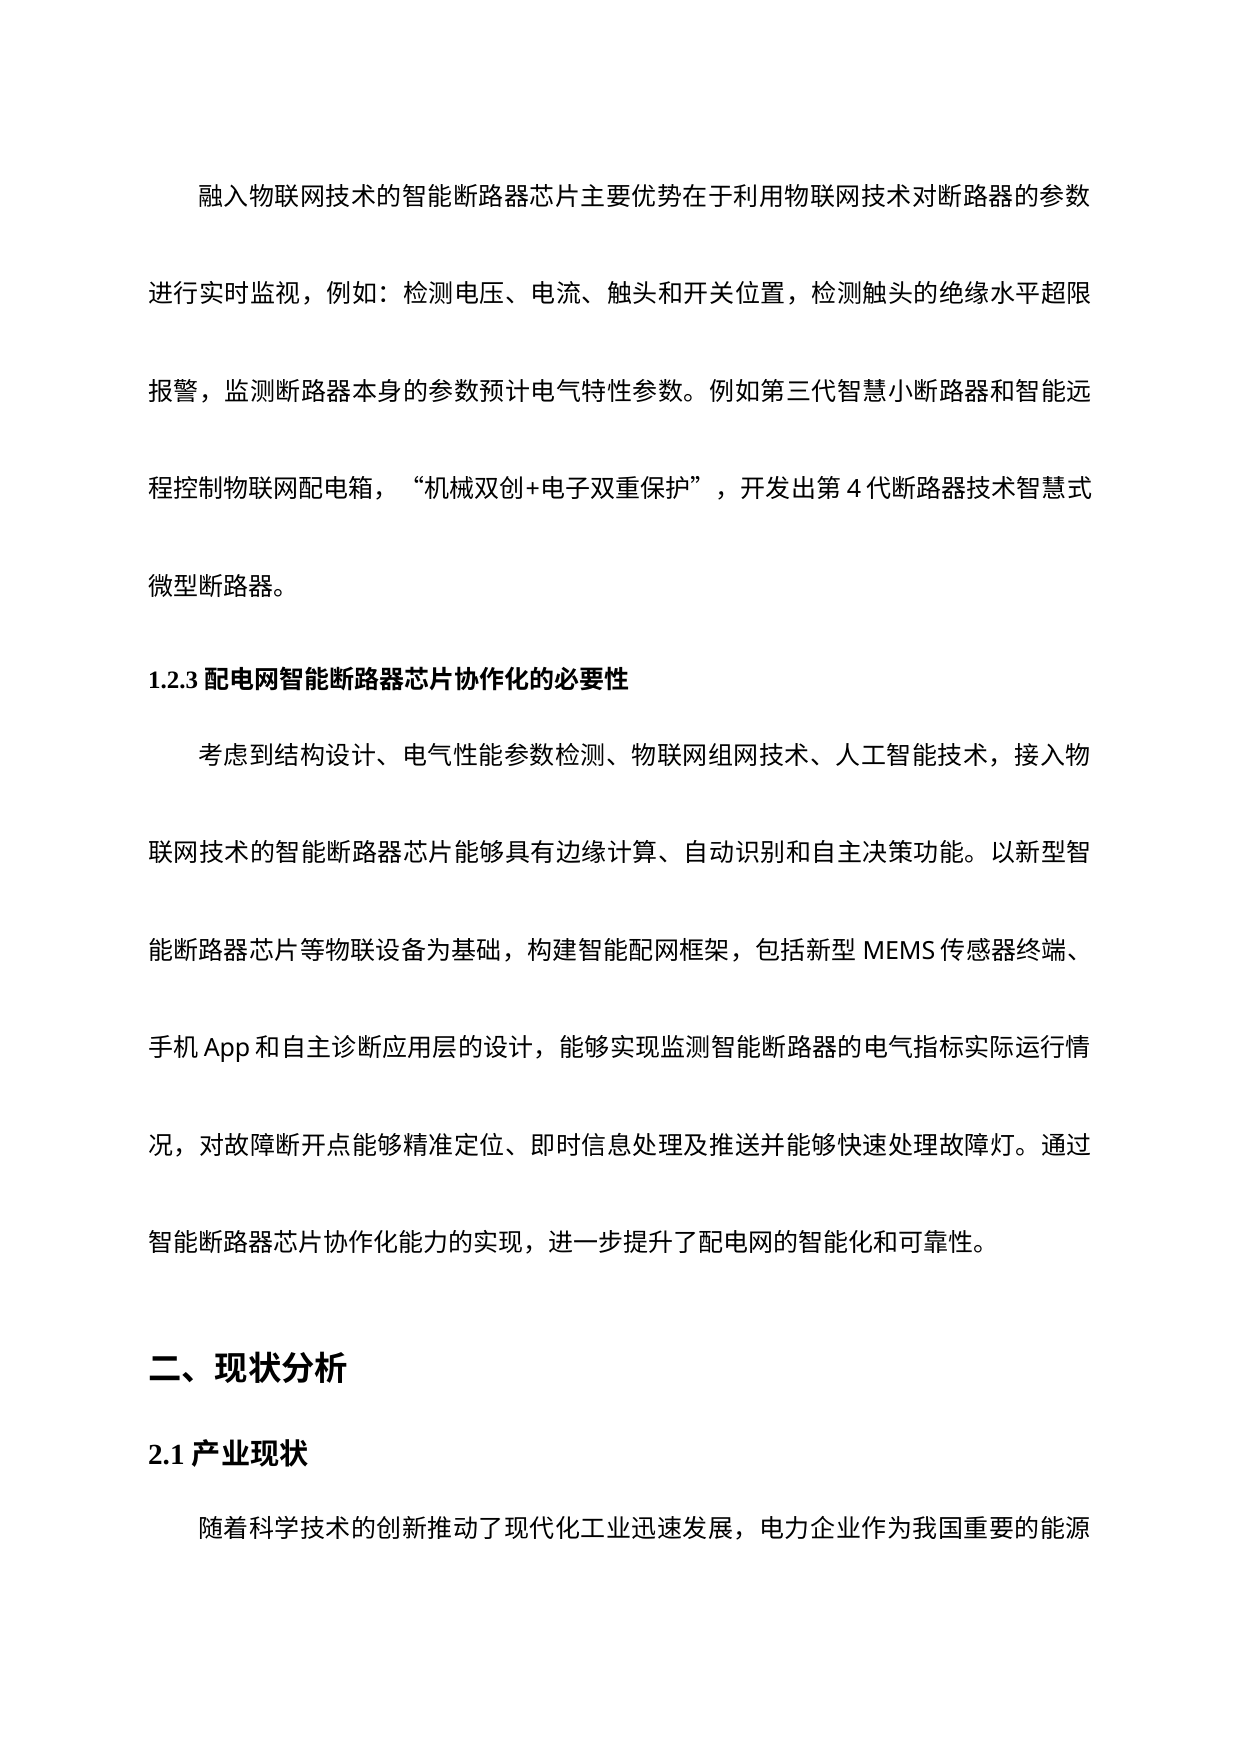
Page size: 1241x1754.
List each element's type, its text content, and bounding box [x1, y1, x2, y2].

subtitle 二、现状分析 [148, 1333, 1092, 1398]
subtitle 1.2.3 配电网智能断路器芯片协作化的必要性 [148, 646, 1092, 711]
subtitle 2.1 产业现状 [148, 1419, 1092, 1484]
text 考虑到结构设计、电气性能参数检测、物联网组网技术、人工智能技术，接入物联网技术的智能断路器芯片能够具有边缘计算、自动识别和自主决策功能。以新型智能断路器芯片等物联设备为基础，构建智能配网框架，包括新型MEMS传感器终端、手机App和自主诊断应用层的设计，能够实现监测智能断路器的电气指标实际运行情况，对故障断开点能够精准定位、即时信息处理及推送并能够快速处理故障灯。通过智能断路器芯片协作化能力的实现，进一步提升了配电网的智能化和可靠性。 [148, 721, 1092, 1273]
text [148, 1494, 1092, 1559]
text 融入物联网技术的智能断路器芯片主要优势在于利用物联网技术对断路器的参数进行实时监视，例如：检测电压、电流、触头和开关位置，检测触头的绝缘水平超限报警，监测断路器本身的参数预计电气特性参数。例如第三代智慧小断路器和智能远程控制物联网配电箱，“机械双创+电子双重保护”，开发出第4代断路器技术智慧式微型断路器。 [148, 162, 1092, 617]
